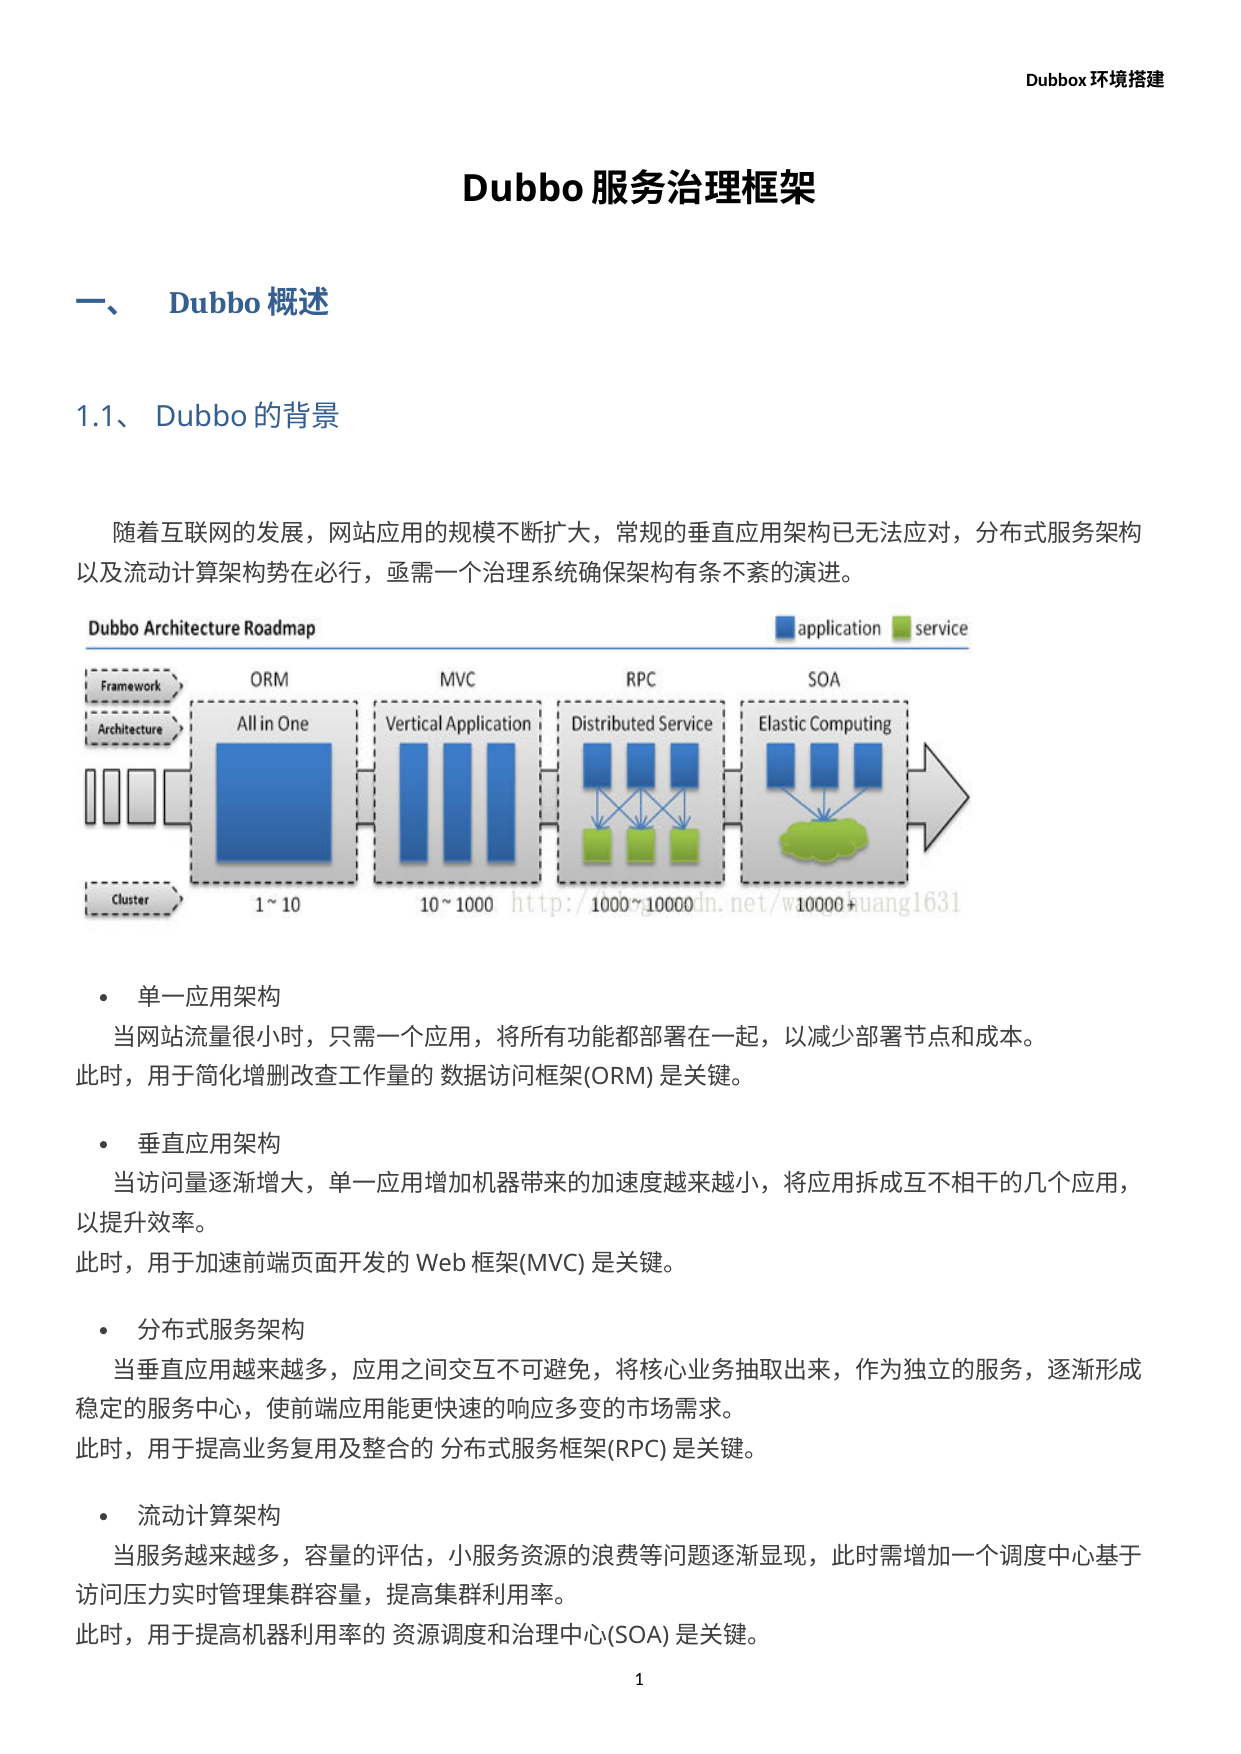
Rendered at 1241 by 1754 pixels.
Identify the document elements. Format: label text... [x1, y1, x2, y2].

list 单一应用架构 [100, 975, 1165, 1015]
list 垂直应用架构 [100, 1122, 1165, 1161]
list 流动计算架构 [100, 1494, 1165, 1534]
text 当访问量逐渐增大，单一应用增加机器带来的加速度越来越小，将应用拆成互不相干的几个应用，以提升效率。 此时，用于加速前端页面开发的 Web框架(MVC) 是关键。 [75, 1161, 1165, 1281]
text Dubbo服务治理框架 [75, 145, 1165, 224]
text 当垂直应用越来越多，应用之间交互不可避免，将核心业务抽取出来，作为独立的服务，逐渐形成稳定的服务中心，使前端应用能更快速的响应多变的市场需求。 此时，用于提高业务复用及整合的 分布式服务框架(RPC) 是关键。 [75, 1348, 1165, 1467]
subtitle Dubbo概述 [75, 260, 1165, 339]
text 当网站流量很小时，只需一个应用，将所有功能都部署在一起，以减少部署节点和成本。 此时，用于简化增删改查工作量的 数据访问框架(ORM) 是关键。 [75, 1015, 1165, 1094]
subtitle Dubbo的背景 [75, 374, 1165, 453]
list 分布式服务架构 [100, 1308, 1165, 1348]
text 当服务越来越多，容量的评估，小服务资源的浪费等问题逐渐显现，此时需增加一个调度中心基于访问压力实时管理集群容量，提高集群利用率。 此时，用于提高机器利用率的 资源调度和治理中心(SOA) 是关键。 [75, 1534, 1165, 1653]
picture [75, 605, 978, 934]
